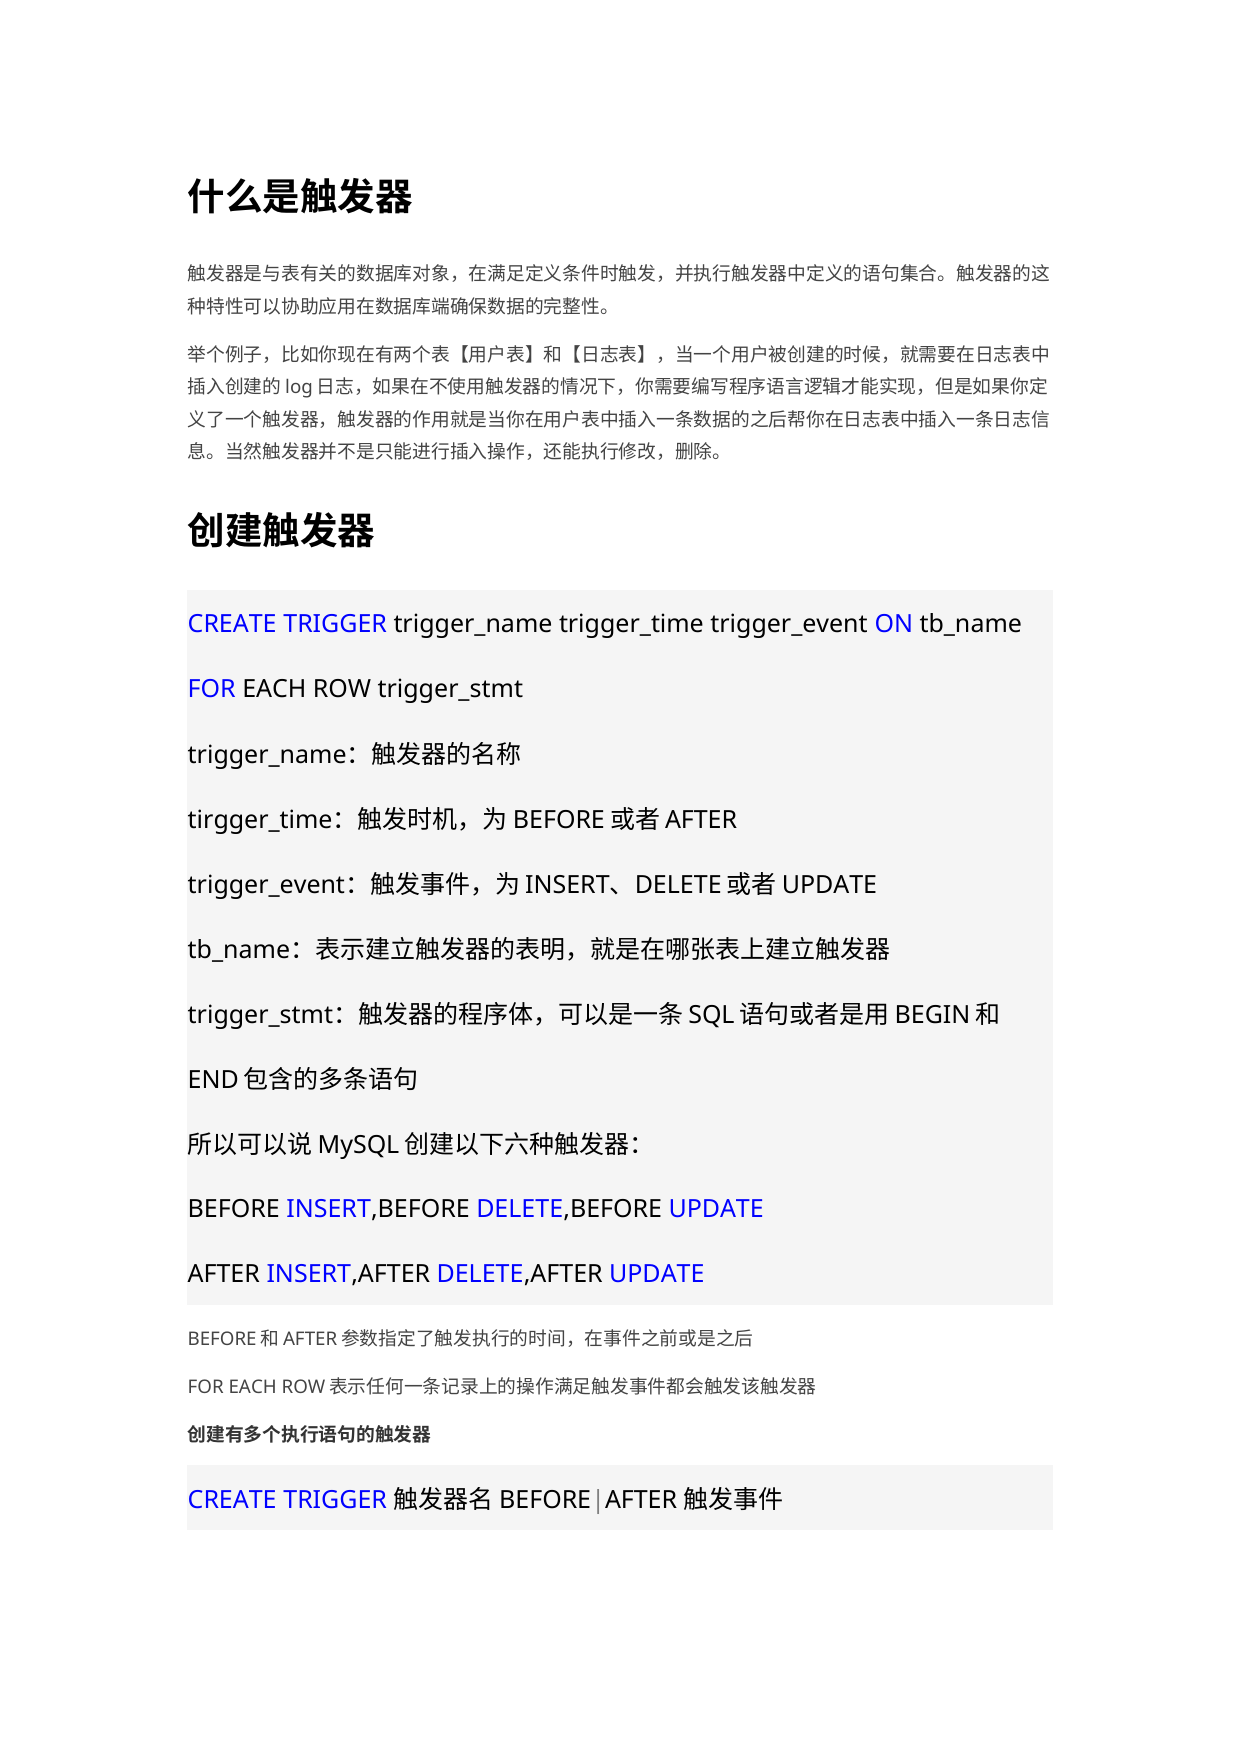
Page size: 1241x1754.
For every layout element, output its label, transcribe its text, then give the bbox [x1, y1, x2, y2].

text 举个例子，比如你现在有两个表【用户表】和【日志表】，当一个用户被创建的时候，就需要在日志表中插入创建的log日志，如果在不使用触发器的情况下，你需要编写程序语言逻辑才能实现，但是如果你定义了一个触发器，触发器的作用就是当你在用户表中插入一条数据的之后帮你在日志表中插入一条日志信息。当然触发器并不是只能进行插入操作，还能执行修改，删除。 [187, 337, 1053, 467]
text BEFORE INSERT,BEFORE DELETE,BEFORE UPDATE [187, 1175, 1053, 1240]
text AFTER INSERT,AFTER DELETE,AFTER UPDATE [187, 1240, 1053, 1305]
text 所以可以说MySQL创建以下六种触发器： [187, 1110, 1053, 1175]
subtitle 创建触发器 [187, 496, 1053, 561]
text tb_name：表示建立触发器的表明，就是在哪张表上建立触发器 [187, 915, 1053, 980]
text tirgger_time：触发时机，为BEFORE或者AFTER [187, 785, 1053, 850]
text FOR EACH ROW表示任何一条记录上的操作满足触发事件都会触发该触发器 [187, 1369, 1053, 1401]
text CREATE TRIGGER 触发器名 BEFORE|AFTER 触发事件 [187, 1465, 1053, 1530]
subtitle 什么是触发器 [187, 162, 1053, 227]
text trigger_name：触发器的名称 [187, 720, 1053, 785]
text trigger_stmt：触发器的程序体，可以是一条SQL语句或者是用BEGIN和END包含的多条语句 [187, 980, 1053, 1110]
text 创建有多个执行语句的触发器 [187, 1417, 1053, 1449]
text CREATE TRIGGER trigger_name trigger_time trigger_event ON tb_name FOR EACH ROW trigger_stmt [187, 590, 1053, 720]
text 触发器是与表有关的数据库对象，在满足定义条件时触发，并执行触发器中定义的语句集合。触发器的这种特性可以协助应用在数据库端确保数据的完整性。 [187, 256, 1053, 321]
text BEFORE和AFTER参数指定了触发执行的时间，在事件之前或是之后 [187, 1321, 1053, 1353]
text trigger_event：触发事件，为INSERT、DELETE或者UPDATE [187, 850, 1053, 915]
